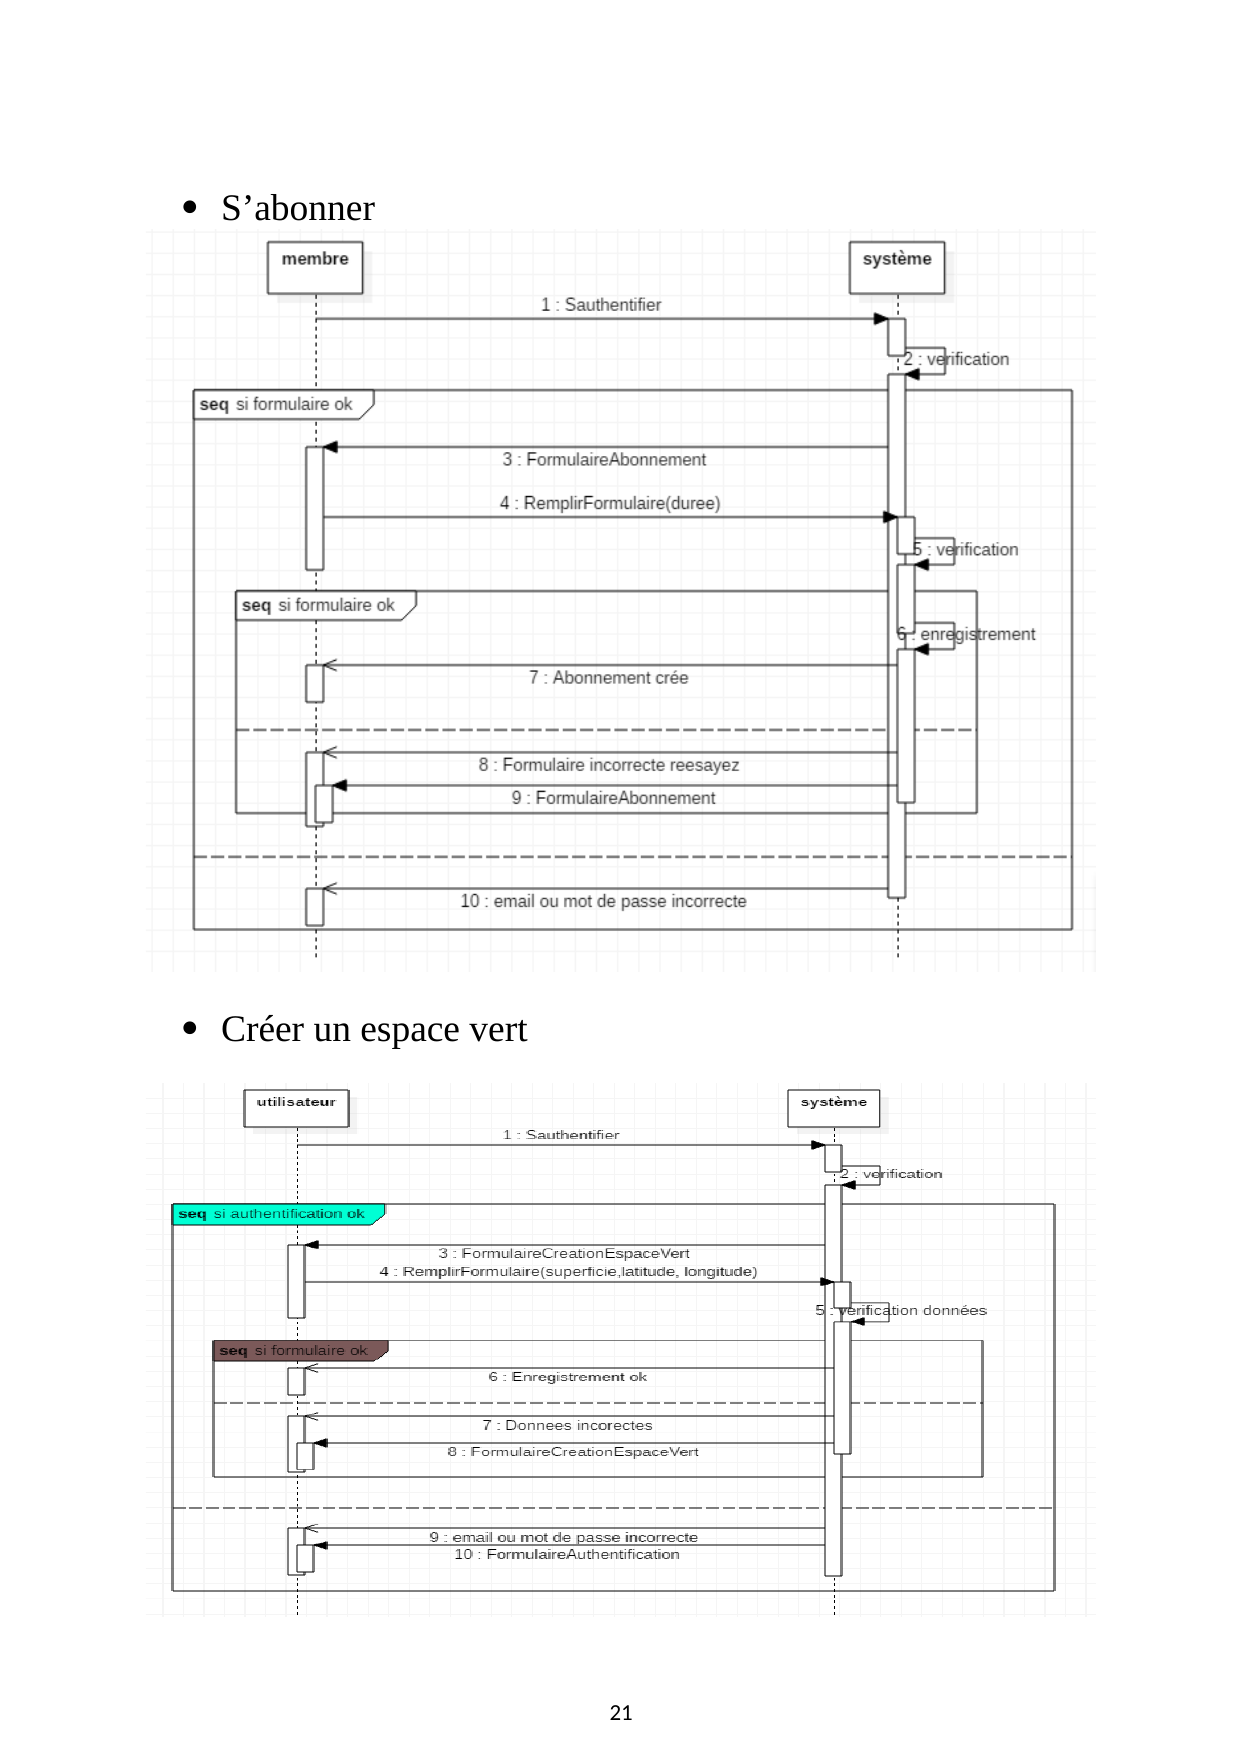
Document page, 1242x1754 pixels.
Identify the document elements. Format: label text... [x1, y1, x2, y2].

picture [145, 229, 1096, 972]
list S’abonner [183, 186, 1096, 229]
picture [145, 1083, 1096, 1617]
list Créer un espace vert [183, 1006, 1096, 1049]
